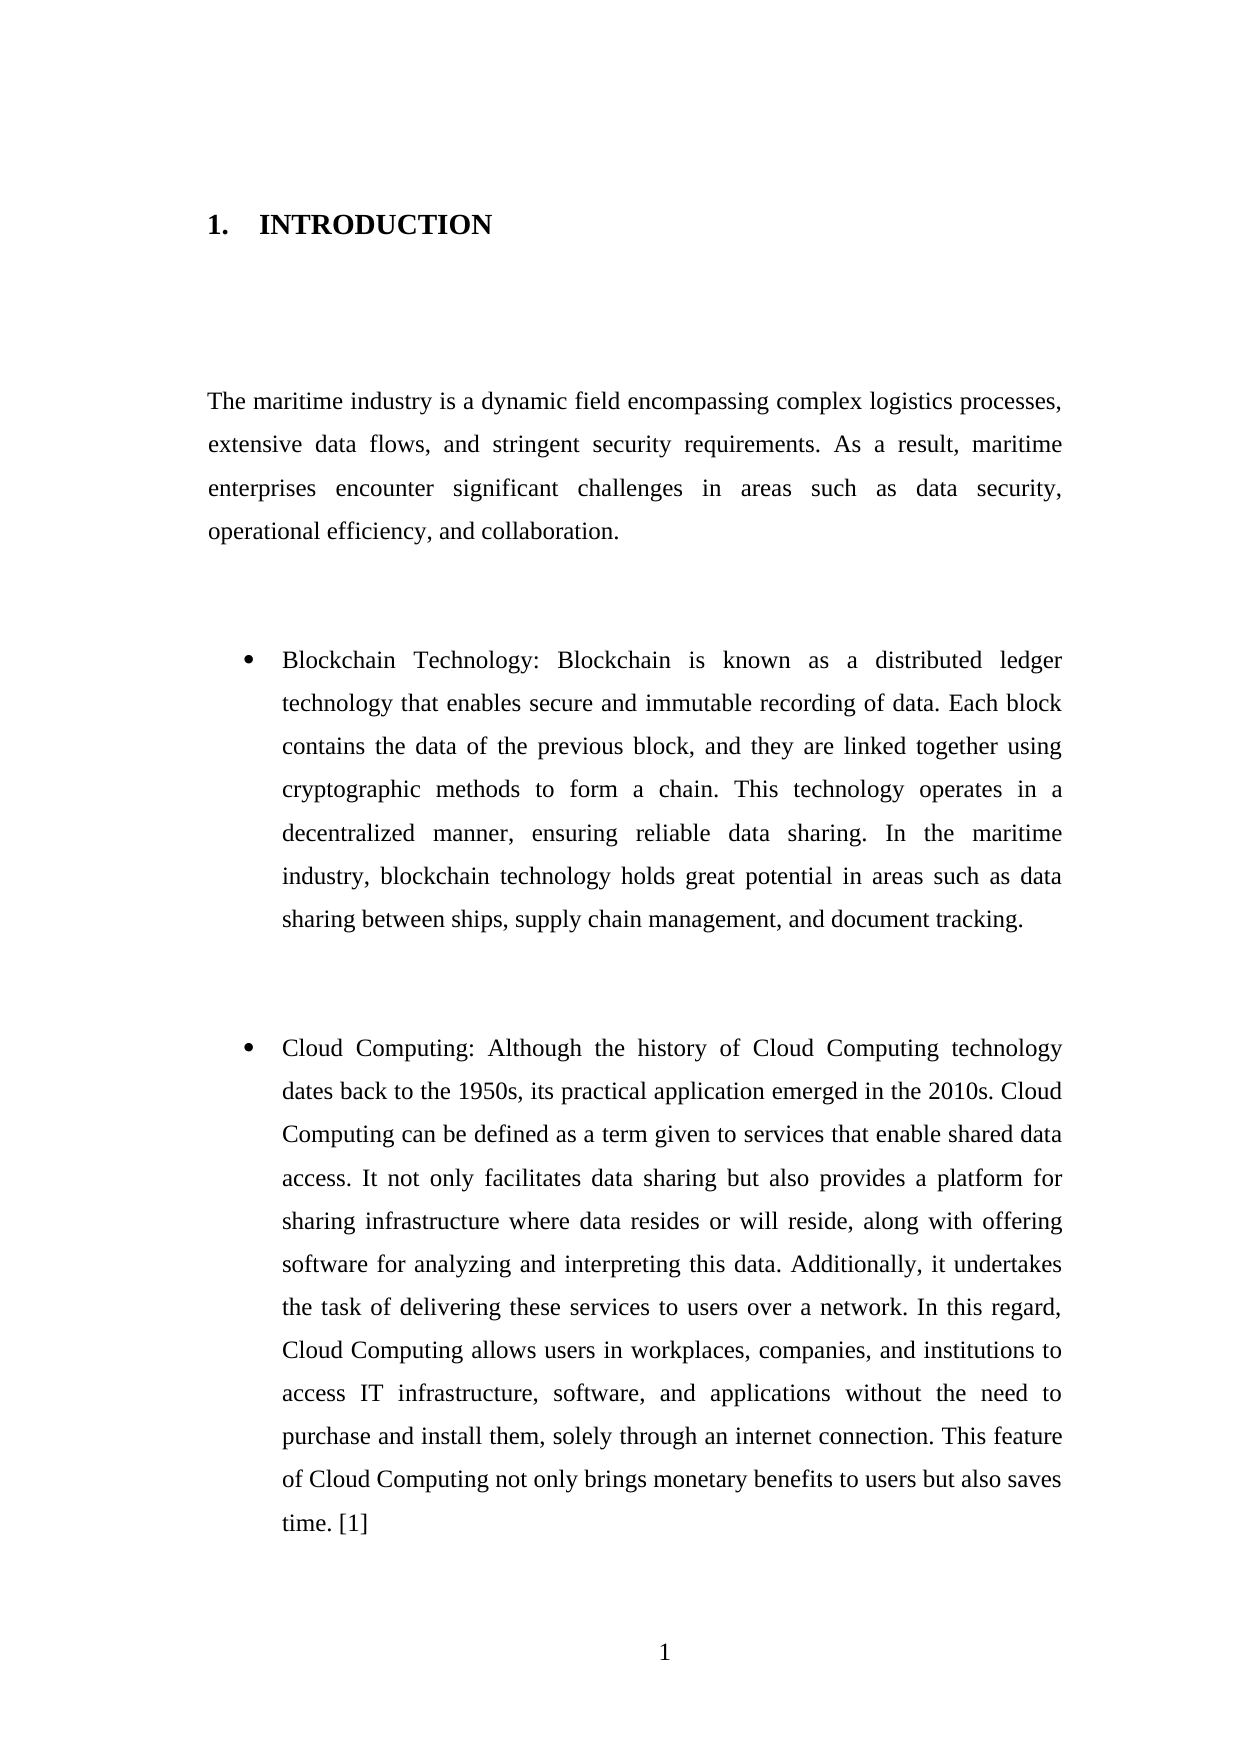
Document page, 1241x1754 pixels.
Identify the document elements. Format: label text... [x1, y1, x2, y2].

list Cloud Computing: Although the history of Cloud Computing technology dates back to the 1950s, its practical application emerged in the 2010s. Cloud Computing can be defined as a term given to services that enable shared data access. It not only facilitates data sharing but also provides a platform for sharing infrastructure where data resides or will reside, along with offering software for analyzing and interpreting this data. Additionally, it undertakes the task of delivering these services to users over a network. In this regard, Cloud Computing allows users in workplaces, companies, and institutions to access IT infrastructure, software, and applications without the need to purchase and install them, solely through an internet connection. This feature of Cloud Computing not only brings monetary benefits to users but also saves time. [1] [244, 1033, 1063, 1536]
subtitle INTRODUCTION [207, 207, 1122, 240]
list Blockchain Technology: Blockchain is known as a distributed ledger technology that enables secure and immutable recording of data. Each block contains the data of the previous block, and they are linked together using cryptographic methods to form a chain. This technology operates in a decentralized manner, ensuring reliable data sharing. In the maritime industry, blockchain technology holds great potential in areas such as data sharing between ships, supply chain management, and document tracking. [244, 645, 1063, 933]
text The maritime industry is a dynamic field encompassing complex logistics processes, extensive data flows, and stringent security requirements. As a result, maritime enterprises encounter significant challenges in areas such as data security, operational efficiency, and collaboration. [207, 386, 1063, 544]
